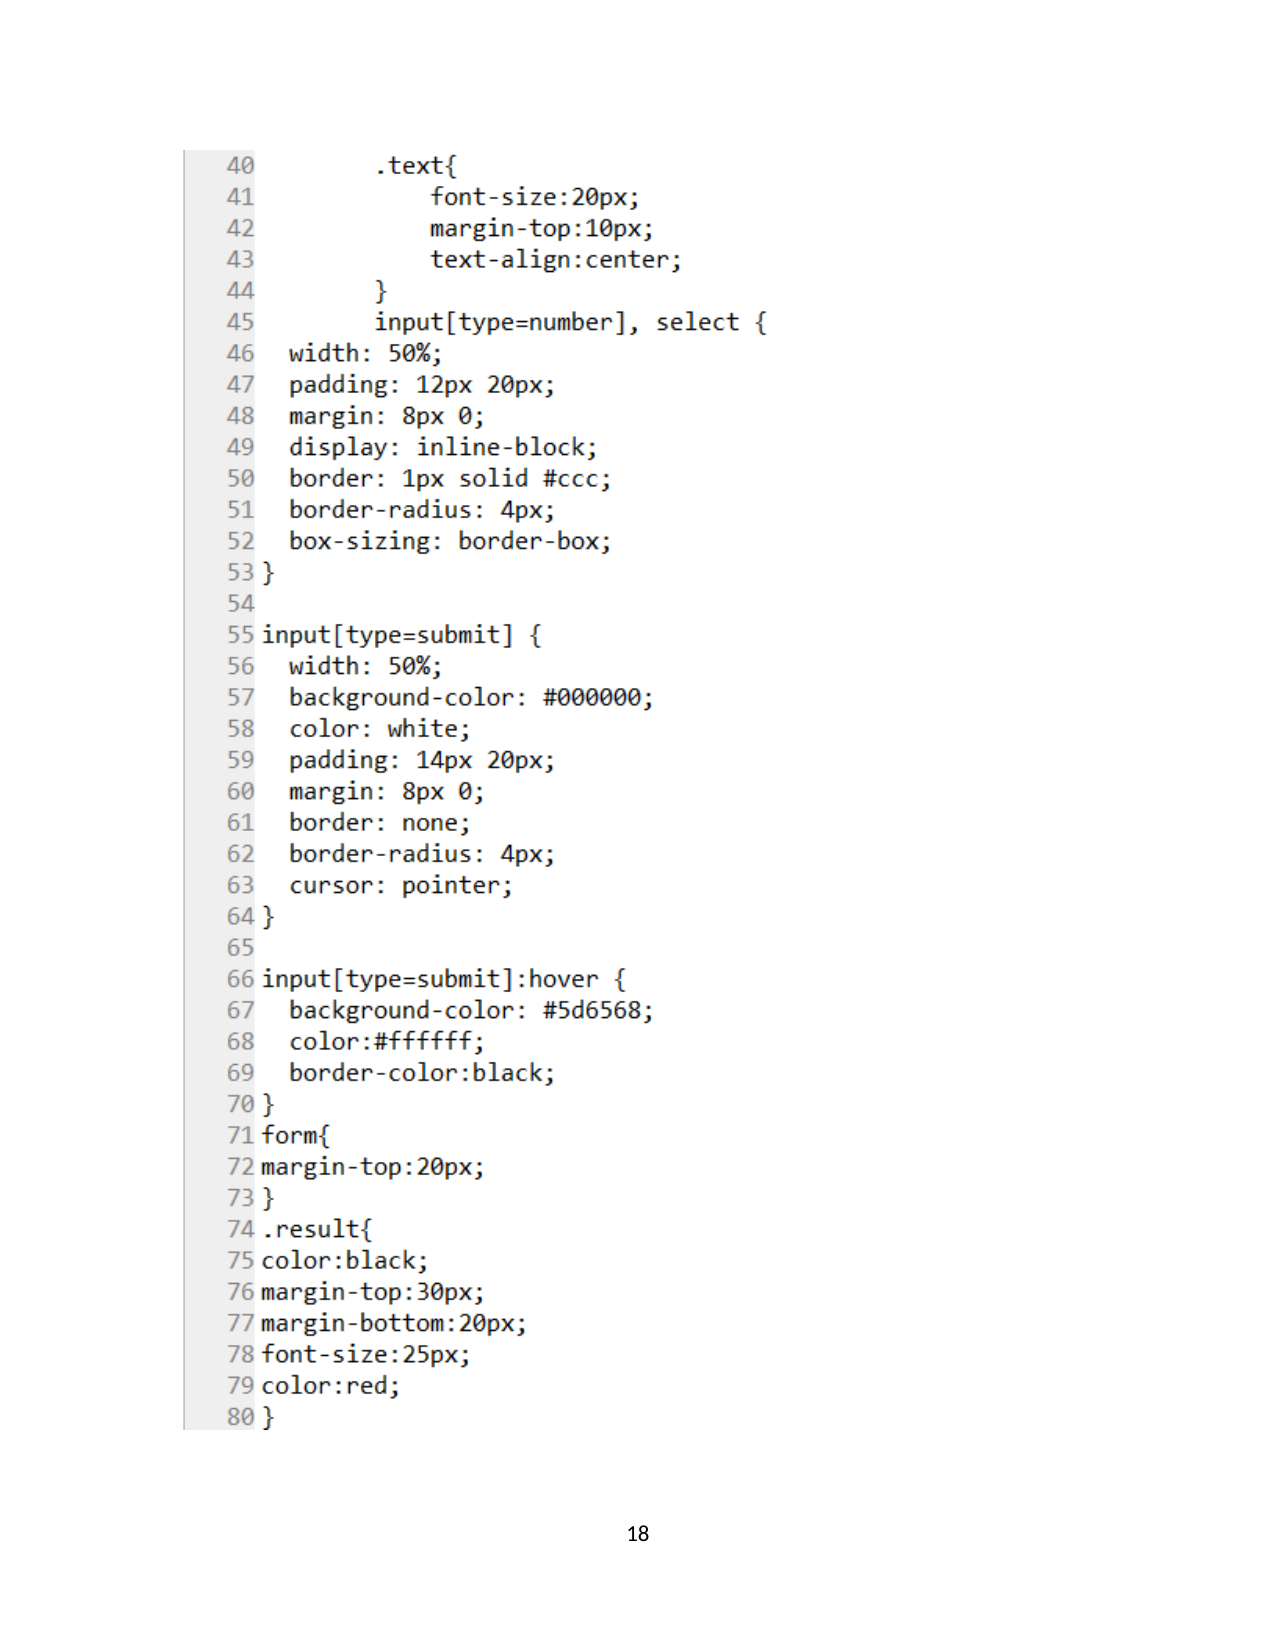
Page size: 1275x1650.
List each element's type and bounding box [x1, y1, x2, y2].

picture [183, 150, 1090, 1430]
